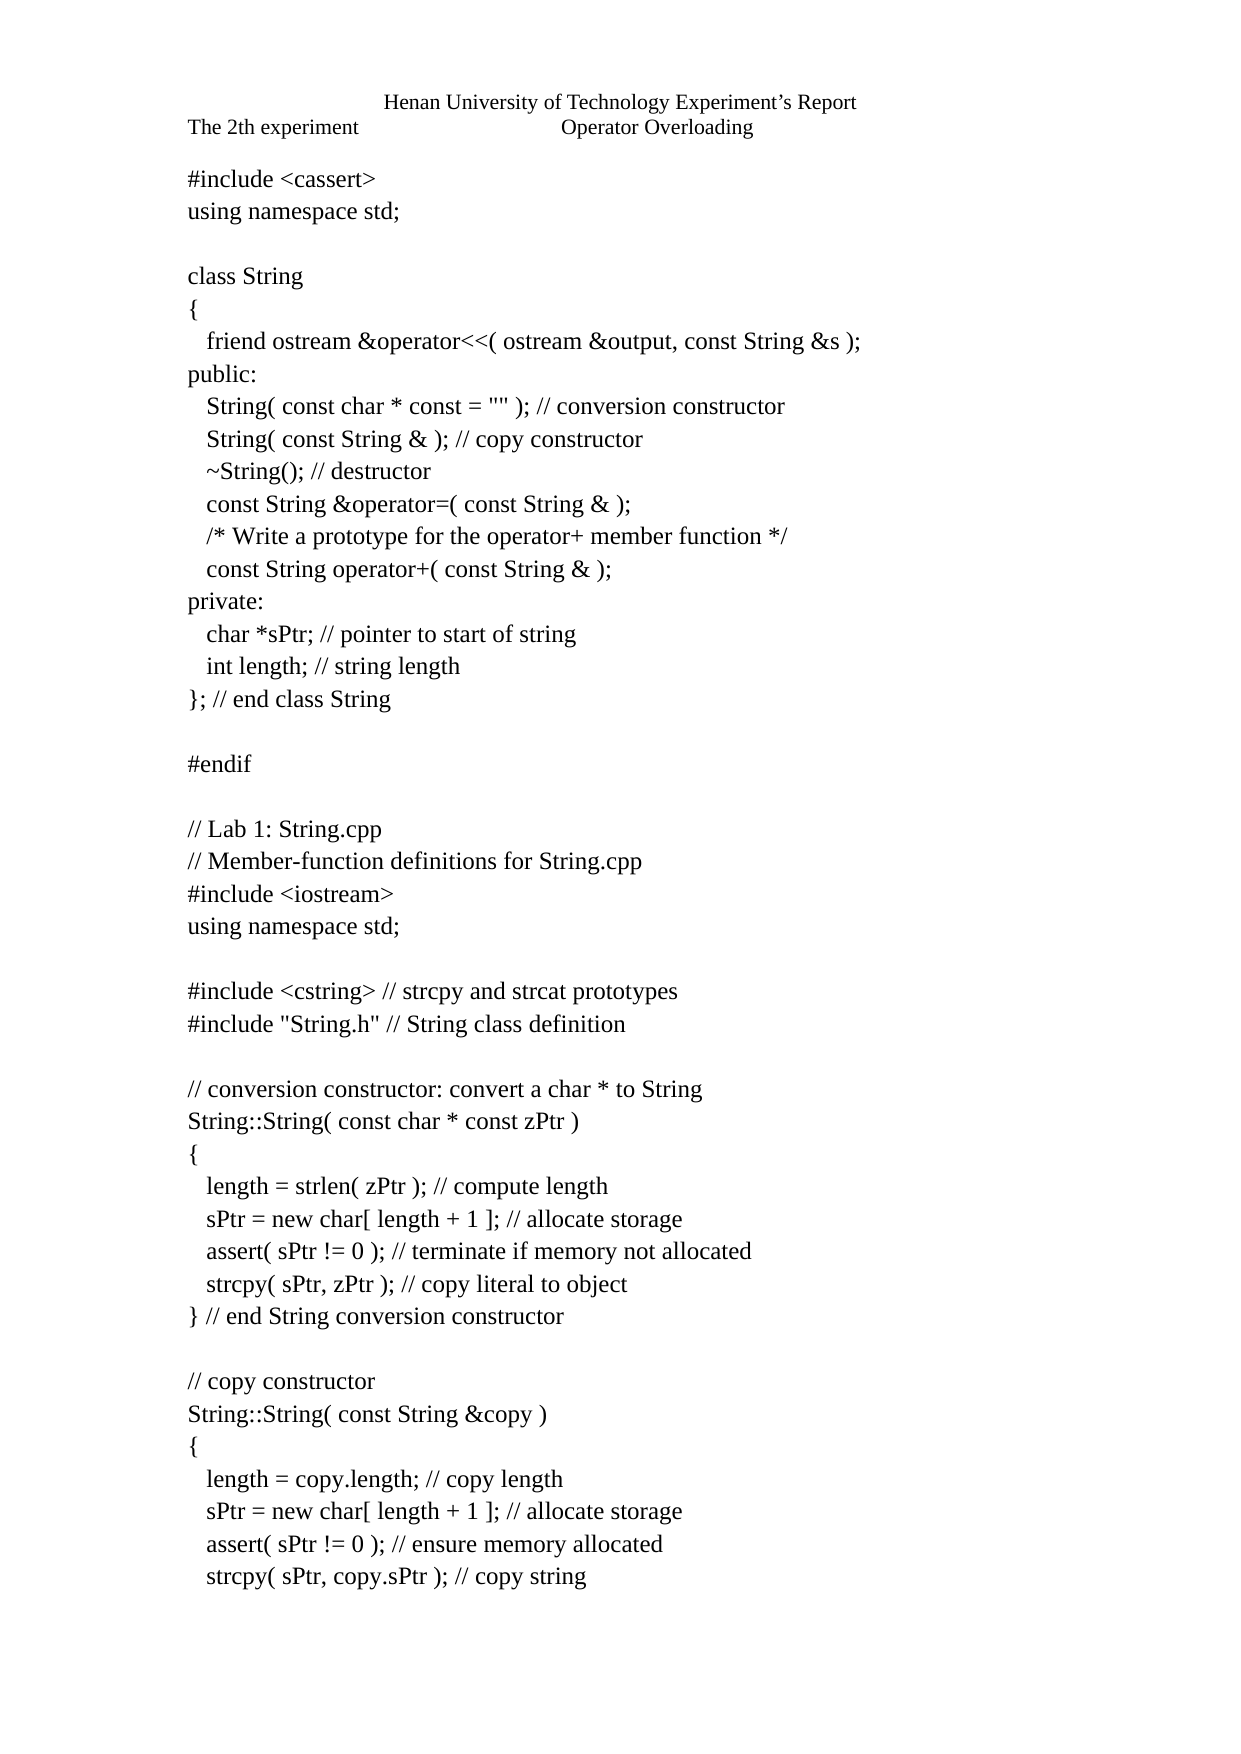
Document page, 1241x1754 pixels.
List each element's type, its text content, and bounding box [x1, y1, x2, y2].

text assert( sPtr != 0 ); // ensure memory allocated [187, 1527, 1053, 1559]
text #include <iostream> [187, 877, 1053, 909]
text const String &operator=( const String & ); [187, 487, 1053, 519]
text } // end String conversion constructor [187, 1299, 1053, 1332]
text ~String(); // destructor [187, 454, 1053, 487]
text { [187, 1429, 1053, 1462]
text class String [187, 259, 1053, 292]
text strcpy( sPtr, zPtr ); // copy literal to object [187, 1267, 1053, 1299]
text String::String( const char * const zPtr ) [187, 1104, 1053, 1137]
text friend ostream &operator<<( ostream &output, const String &s ); [187, 324, 1053, 357]
text using namespace std; [187, 909, 1053, 942]
text public: [187, 357, 1053, 389]
text int length; // string length [187, 649, 1053, 682]
text String::String( const String &copy ) [187, 1397, 1053, 1429]
text String( const char * const = "" ); // conversion constructor [187, 389, 1053, 422]
text { [187, 1137, 1053, 1169]
text length = copy.length; // copy length [187, 1462, 1053, 1494]
text }; // end class String [187, 682, 1053, 714]
text String( const String & ); // copy constructor [187, 422, 1053, 454]
text /* Write a prototype for the operator+ member function */ [187, 519, 1053, 552]
text // copy constructor [187, 1364, 1053, 1397]
text sPtr = new char[ length + 1 ]; // allocate storage [187, 1202, 1053, 1234]
text { [187, 292, 1053, 324]
text // conversion constructor: convert a char * to String [187, 1072, 1053, 1104]
text #include <cassert> [187, 162, 1053, 194]
text length = strlen( zPtr ); // compute length [187, 1169, 1053, 1202]
text #include "String.h" // String class definition [187, 1007, 1053, 1039]
text sPtr = new char[ length + 1 ]; // allocate storage [187, 1494, 1053, 1527]
text #endif [187, 747, 1053, 779]
text using namespace std; [187, 194, 1053, 227]
text private: [187, 584, 1053, 617]
text strcpy( sPtr, copy.sPtr ); // copy string [187, 1559, 1053, 1592]
text assert( sPtr != 0 ); // terminate if memory not allocated [187, 1234, 1053, 1267]
text char *sPtr; // pointer to start of string [187, 617, 1053, 649]
text #include <cstring> // strcpy and strcat prototypes [187, 974, 1053, 1007]
text // Lab 1: String.cpp [187, 812, 1053, 844]
text const String operator+( const String & ); [187, 552, 1053, 584]
text // Member-function definitions for String.cpp [187, 844, 1053, 877]
